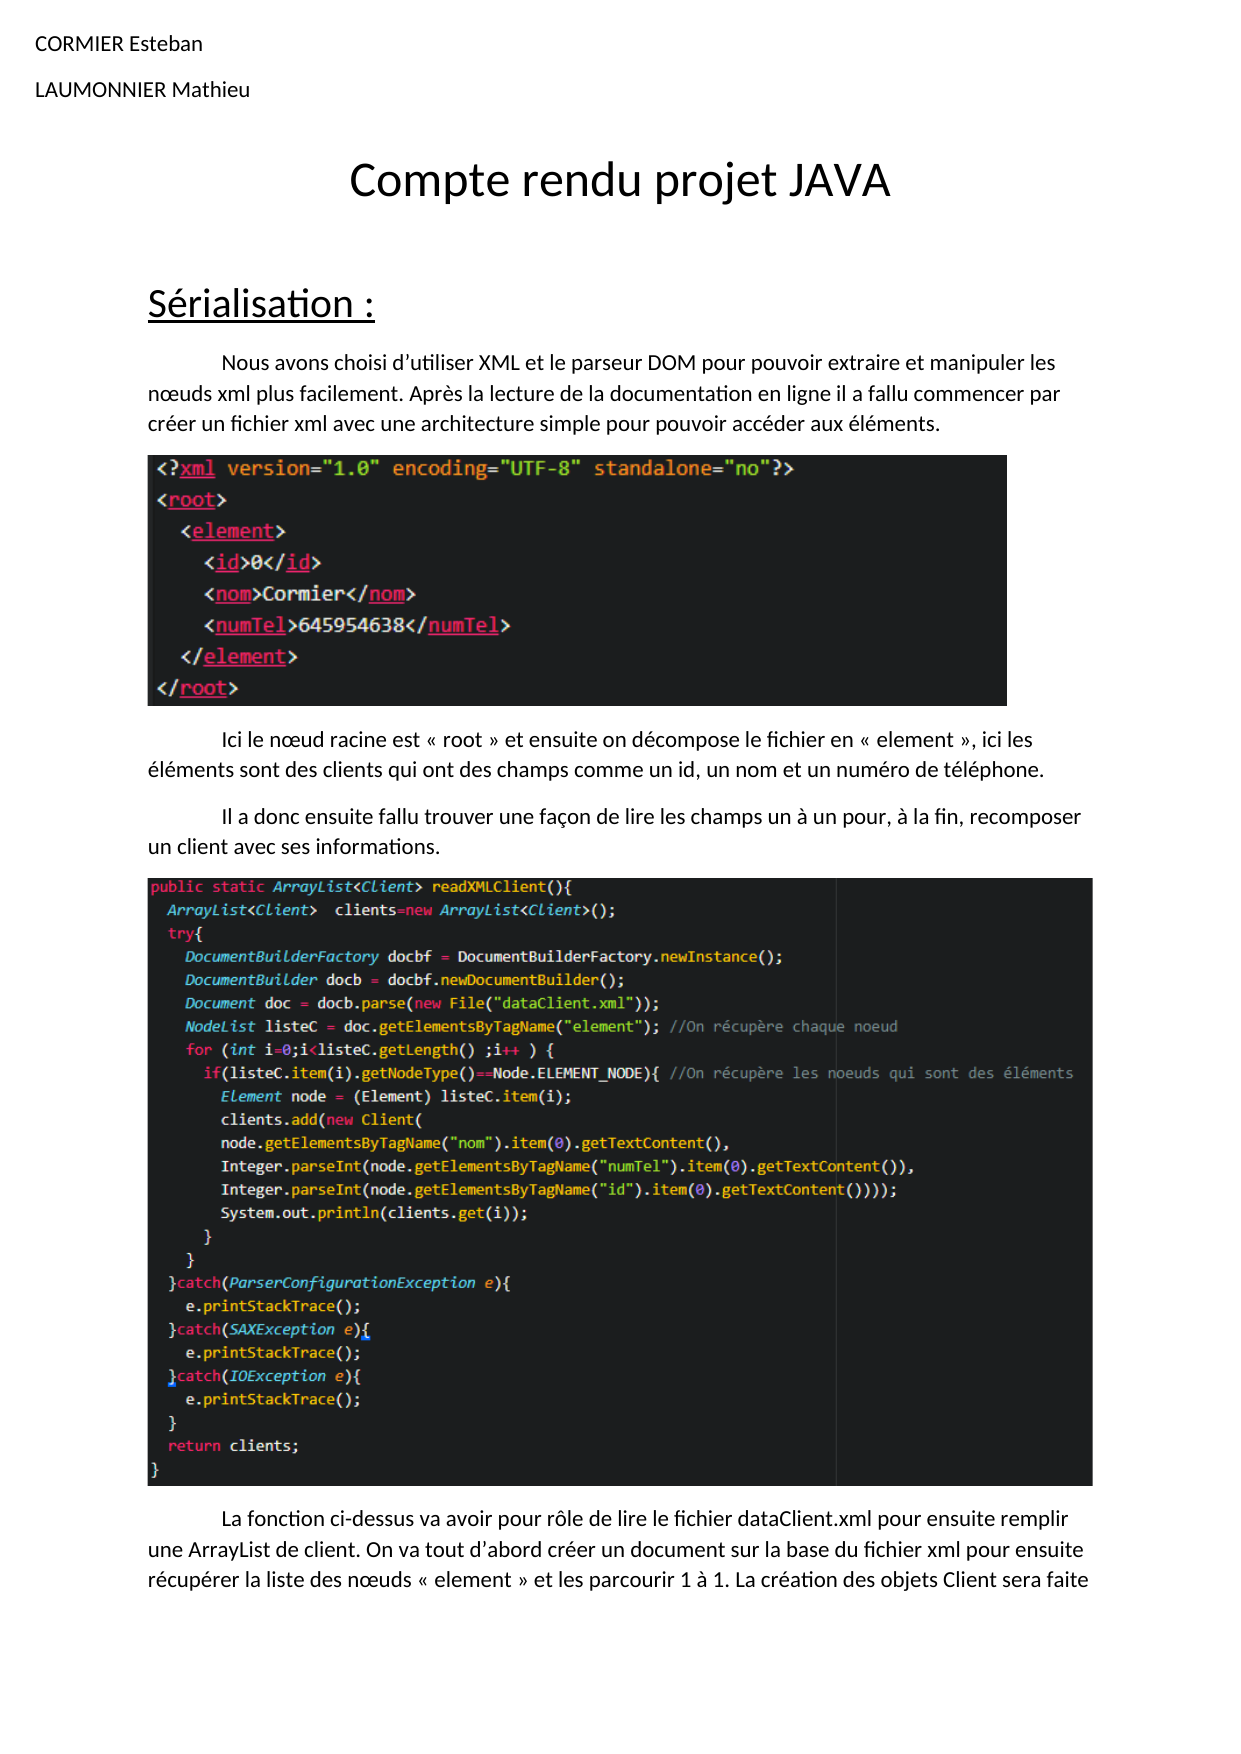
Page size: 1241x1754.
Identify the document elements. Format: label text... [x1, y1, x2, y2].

picture [147, 455, 1007, 706]
text Compte rendu projet JAVA [148, 148, 1093, 209]
text Il a donc ensuite fallu trouver une façon de lire les champs un à un pour, à la fin, recomposer un client avec ses informations. [148, 802, 1093, 860]
text Nous avons choisi d’utiliser XML et le parseur DOM pour pouvoir extraire et manipuler les nœuds xml plus facilement. Après la lecture de la documentation en ligne il a fallu commencer par créer un fichier xml avec une architecture simple pour pouvoir accéder aux éléments. [148, 348, 1093, 437]
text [148, 1504, 1093, 1593]
picture [147, 878, 1093, 1486]
text Sérialisation : [148, 277, 1093, 328]
text Ici le nœud racine est « root » et ensuite on décompose le fichier en « element », ici les éléments sont des clients qui ont des champs comme un id, un nom et un numéro de téléphone. [148, 725, 1093, 783]
